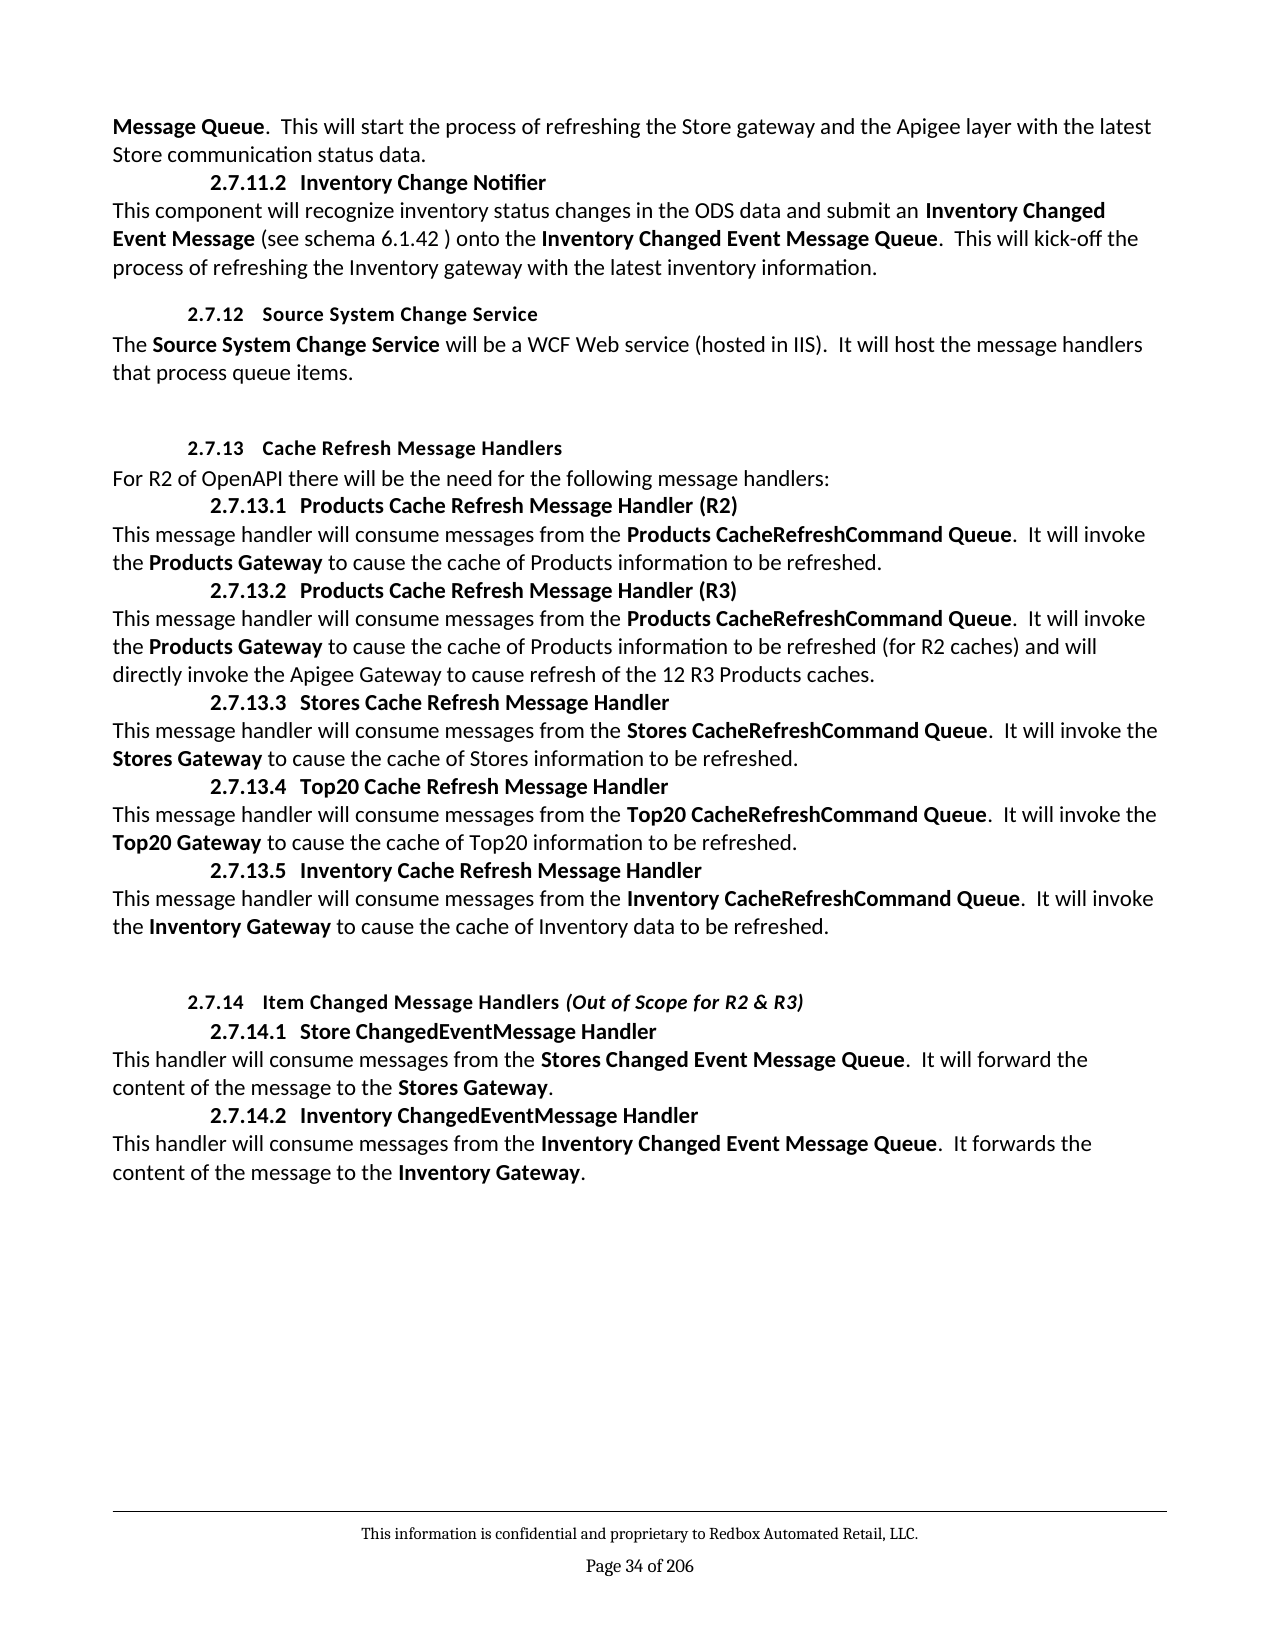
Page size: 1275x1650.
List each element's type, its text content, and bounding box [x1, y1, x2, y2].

text This message handler will consume messages from the Inventory CacheRefreshCommand Queue. It will invoke the Inventory Gateway to cause the cache of Inventory data to be refreshed. [112, 884, 1162, 940]
subtitle Stores Cache Refresh Message Handler [210, 688, 1162, 716]
subtitle Store ChangedEventMessage Handler [210, 1017, 1162, 1046]
text This message handler will consume messages from the Products CacheRefreshCommand Queue. It will invoke the Products Gateway to cause the cache of Products information to be refreshed. [112, 520, 1162, 576]
text This handler will consume messages from the Stores Changed Event Message Queue. It will forward the content of the message to the Stores Gateway. [112, 1046, 1162, 1102]
text This message handler will consume messages from the Top20 CacheRefreshCommand Queue. It will invoke the Top20 Gateway to cause the cache of Top20 information to be refreshed. [112, 800, 1162, 856]
subtitle Inventory Cache Refresh Message Handler [210, 856, 1162, 884]
text This message handler will consume messages from the Stores CacheRefreshCommand Queue. It will invoke the Stores Gateway to cause the cache of Stores information to be refreshed. [112, 716, 1162, 772]
text This handler will consume messages from the Inventory Changed Event Message Queue. It forwards the content of the message to the Inventory Gateway. [112, 1129, 1162, 1186]
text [112, 112, 1162, 168]
text This component will recognize inventory status changes in the ODS data and submit an Inventory Changed Event Message (see schema 6.1.42 ) onto the Inventory Changed Event Message Queue. This will kick-off the process of refreshing the Inventory gateway with the latest inventory information. [112, 197, 1162, 281]
subtitle Inventory Change Notifier [210, 168, 1162, 197]
subtitle Item Changed Message Handlers (Out of Scope for R2 & R3) [187, 989, 1162, 1014]
text For R2 of OpenAPI there will be the need for the following message handlers: [112, 464, 1162, 492]
subtitle Cache Refresh Message Handlers [187, 435, 1162, 460]
subtitle Inventory ChangedEventMessage Handler [210, 1102, 1162, 1129]
subtitle Products Cache Refresh Message Handler (R2) [210, 492, 1162, 520]
text This message handler will consume messages from the Products CacheRefreshCommand Queue. It will invoke the Products Gateway to cause the cache of Products information to be refreshed (for R2 caches) and will directly invoke the Apigee Gateway to cause refresh of the 12 R3 Products caches. [112, 604, 1162, 688]
subtitle Source System Change Service [187, 301, 1162, 327]
text The Source System Change Service will be a WCF Web service (hosted in IIS). It will host the message handlers that process queue items. [112, 330, 1162, 386]
subtitle Products Cache Refresh Message Handler (R3) [210, 576, 1162, 604]
subtitle Top20 Cache Refresh Message Handler [210, 772, 1162, 800]
